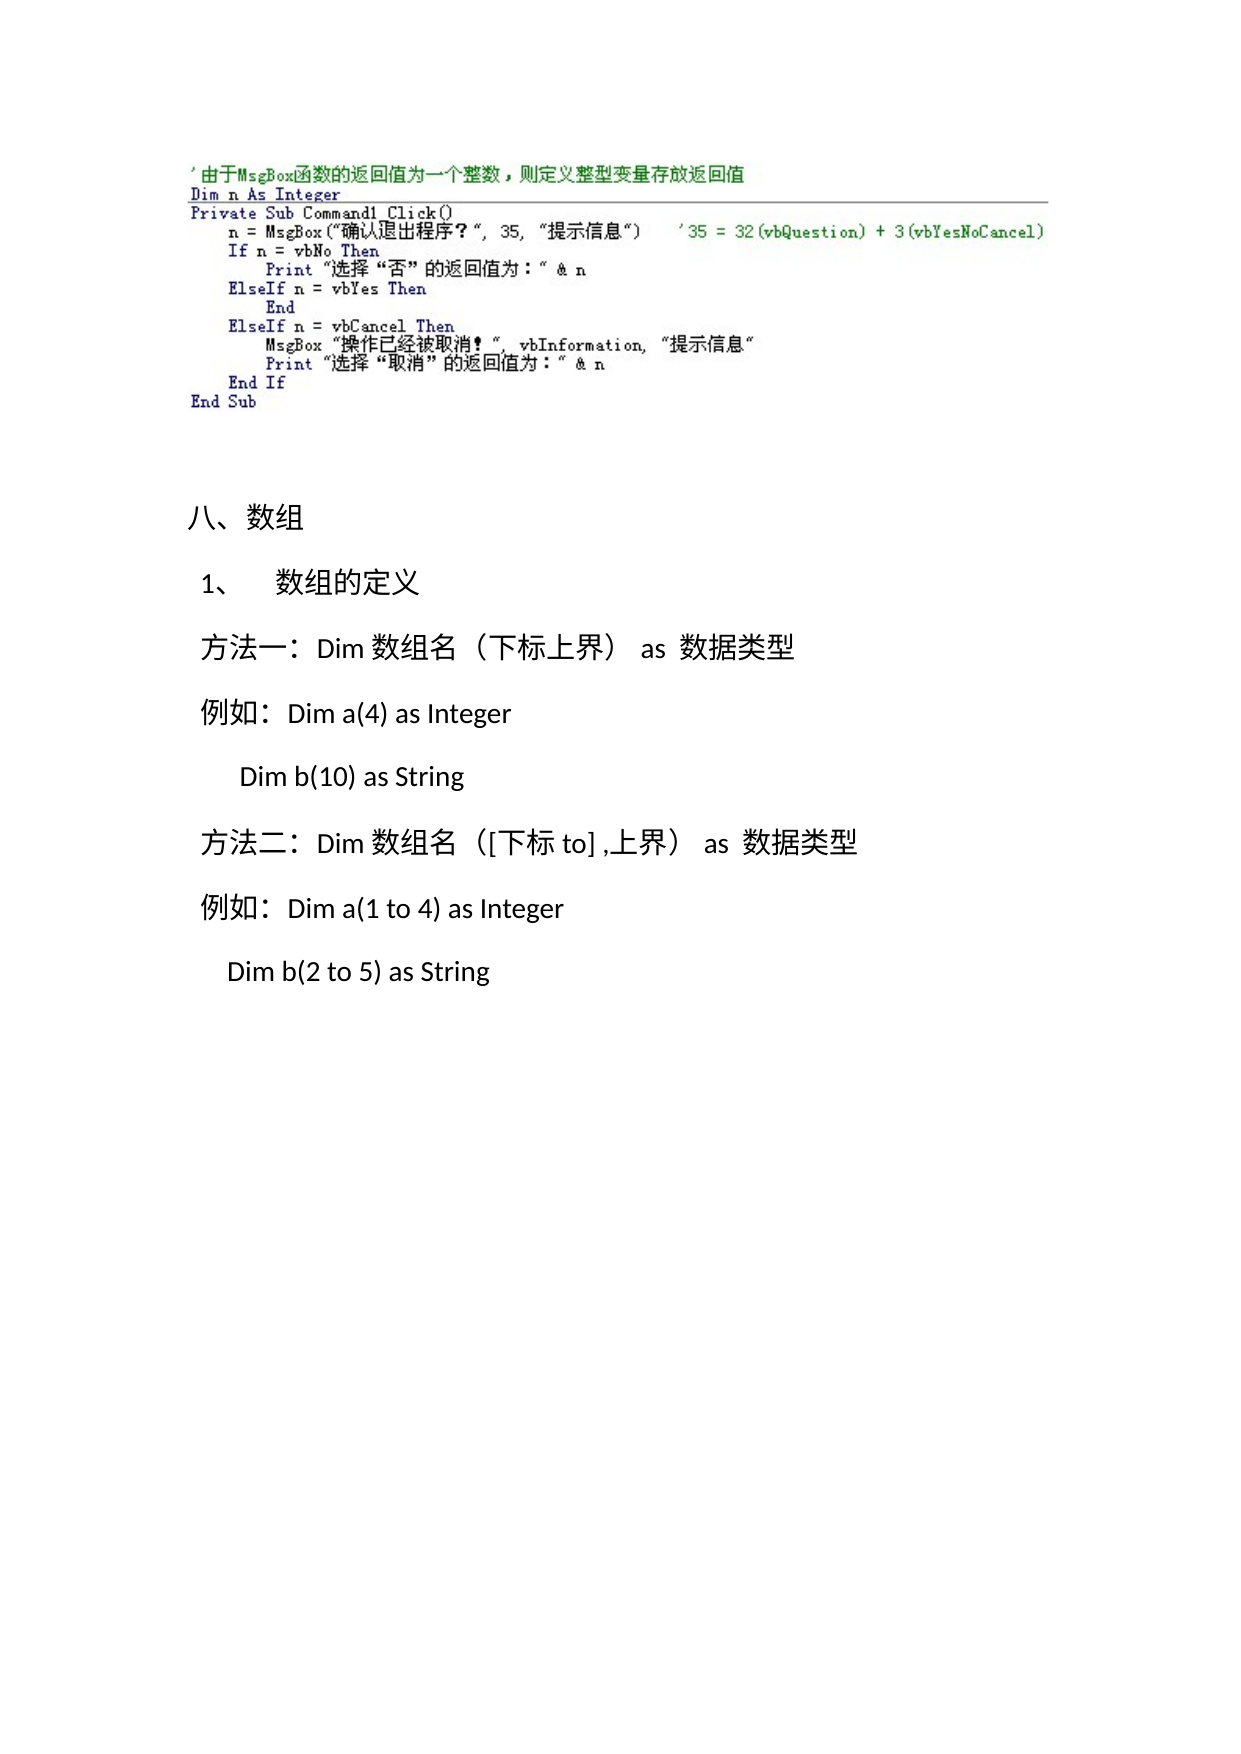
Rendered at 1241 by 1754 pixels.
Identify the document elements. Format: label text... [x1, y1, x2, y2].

text 例如：Dim a(1 to 4) as Integer [200, 874, 1053, 939]
text 方法一：Dim 数组名（下标上界） as 数据类型 [200, 614, 1053, 679]
text Dim b(2 to 5) as String [187, 939, 1053, 1004]
text 例如：Dim a(4) as Integer [200, 679, 1053, 744]
text Dim b(10) as String [200, 744, 1053, 809]
text 八、数组 [187, 484, 1053, 549]
text 方法二：Dim 数组名（[下标 to] ,上界） as 数据类型 [200, 809, 1053, 874]
list 数组的定义 [200, 549, 1053, 614]
picture [187, 162, 1049, 417]
